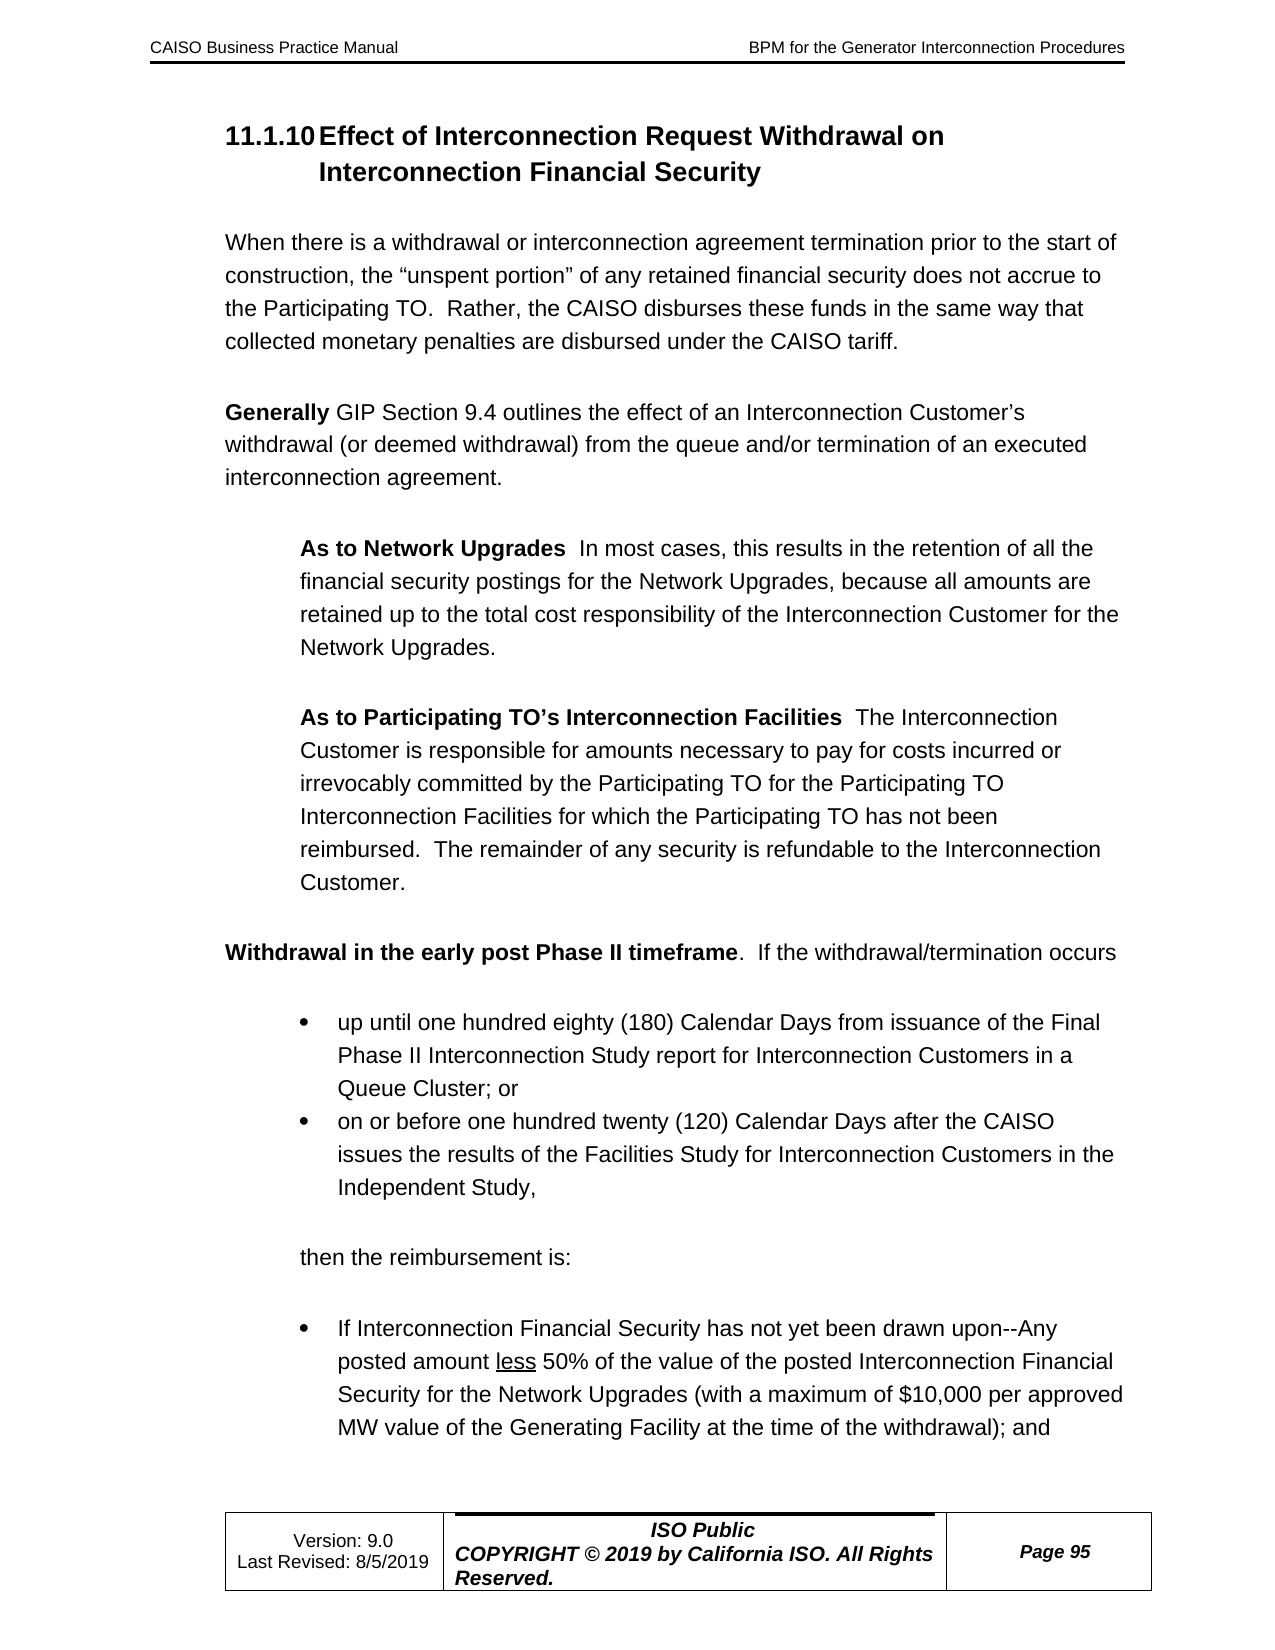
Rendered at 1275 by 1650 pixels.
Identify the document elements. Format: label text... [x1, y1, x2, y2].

list on or before one hundred twenty (120) Calendar Days after the CAISO issues the results of the Facilities Study for Interconnection Customers in the Independent Study, [300, 1108, 1125, 1200]
text As to Network Upgrades In most cases, this results in the retention of all the financial security postings for the Network Upgrades, because all amounts are retained up to the total cost responsibility of the Interconnection Customer for the Network Upgrades. [300, 535, 1125, 660]
text Withdrawal in the early post Phase II timeframe. If the withdrawal/termination occurs [225, 939, 1125, 965]
text Generally GIP Section 9.4 outlines the effect of an Interconnection Customer’s withdrawal (or deemed withdrawal) from the queue and/or termination of an executed interconnection agreement. [225, 398, 1125, 491]
list up until one hundred eighty (180) Calendar Days from issuance of the Final Phase II Interconnection Study report for Interconnection Customers in a Queue Cluster; or [300, 1009, 1125, 1102]
subtitle Effect of Interconnection Request Withdrawal on Interconnection Financial Security [225, 120, 1125, 187]
list If Interconnection Financial Security has not yet been drawn upon--Any posted amount less 50% of the value of the posted Interconnection Financial Security for the Network Upgrades (with a maximum of $10,000 per approved MW value of the Generating Facility at the time of the withdrawal); and [300, 1315, 1125, 1440]
text As to Participating TO’s Interconnection Facilities The Interconnection Customer is responsible for amounts necessary to pay for costs incurred or irrevocably committed by the Participating TO for the Participating TO Interconnection Facilities for which the Participating TO has not been reimbursed. The remainder of any security is refundable to the Interconnection Customer. [300, 704, 1125, 895]
text then the reimbursement is: [225, 1244, 1125, 1271]
text When there is a withdrawal or interconnection agreement termination prior to the start of construction, the “unspent portion” of any retained financial security does not accrue to the Participating TO. Rather, the CAISO disburses these funds in the same way that collected monetary penalties are disbursed under the CAISO tariff. [225, 229, 1125, 354]
